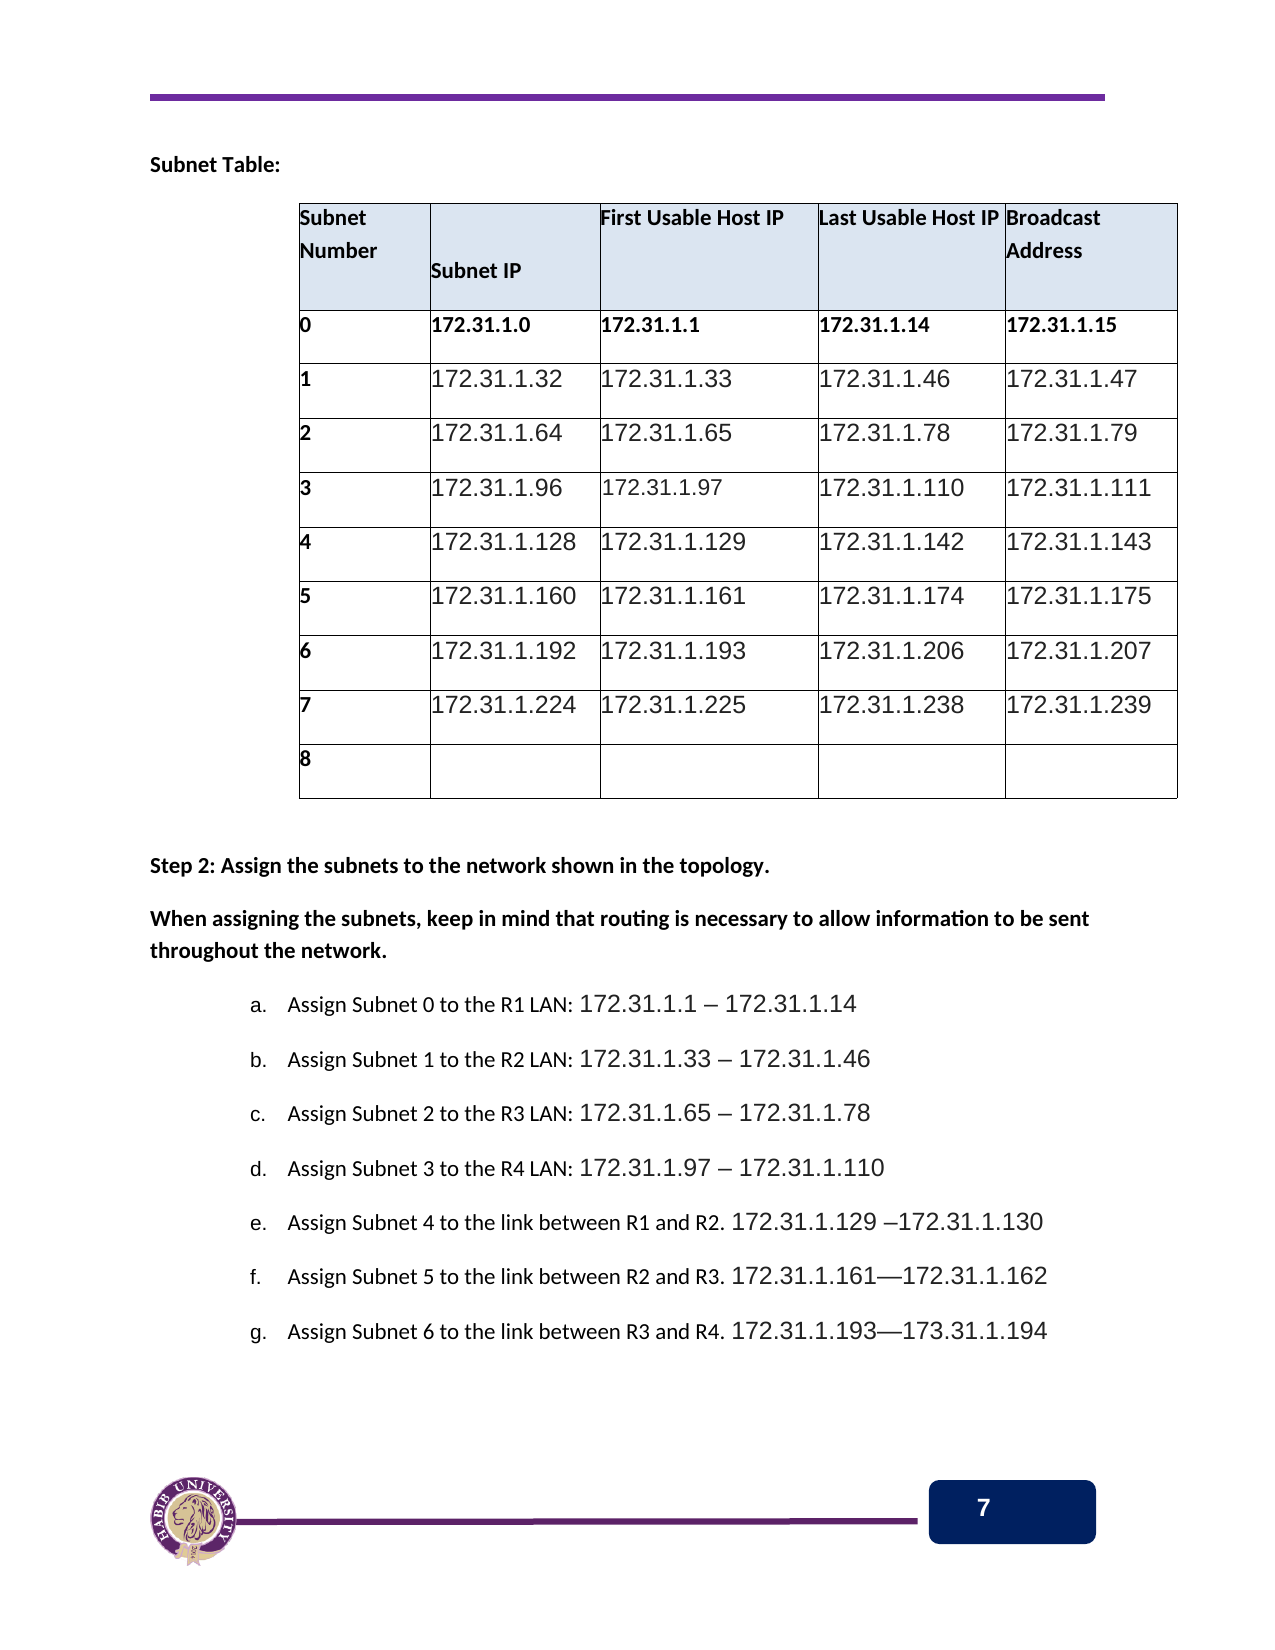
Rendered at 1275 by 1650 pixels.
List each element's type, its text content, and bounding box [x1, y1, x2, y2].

table_cell 172.31.1.207 [1006, 636, 1177, 689]
list Assign Subnet 5 to the link between R2 and R3. 172.31.1.161—172.31.1.162 [250, 1261, 1125, 1290]
table_cell 172.31.1.64 [431, 419, 600, 472]
table_cell 172.31.1.79 [1006, 419, 1177, 472]
table_cell 8 [300, 745, 430, 798]
table_cell 172.31.1.174 [819, 582, 1005, 635]
table_cell 172.31.1.192 [431, 636, 600, 689]
text Subnet Table: [150, 150, 1125, 178]
table_cell 172.31.1.175 [1006, 582, 1177, 635]
list Assign Subnet 6 to the link between R3 and R4. 172.31.1.193—173.31.1.194 [250, 1316, 1125, 1345]
list Assign Subnet 4 to the link between R1 and R2. 172.31.1.129 –172.31.1.130 [250, 1207, 1125, 1236]
table_header Subnet IP [431, 204, 600, 310]
picture [150, 1468, 239, 1566]
table_cell 0 [300, 311, 430, 363]
table_cell 172.31.1.129 [601, 528, 818, 581]
table_cell 1 [300, 364, 430, 418]
table_cell 172.31.1.65 [601, 419, 818, 472]
table_cell 172.31.1.96 [431, 473, 600, 526]
table_cell 172.31.1.193 [601, 636, 818, 689]
table_cell 172.31.1.15 [1006, 311, 1177, 363]
table_cell 172.31.1.128 [431, 528, 600, 581]
list Assign Subnet 0 to the R1 LAN: 172.31.1.1 – 172.31.1.14 [250, 989, 1125, 1018]
list Assign Subnet 1 to the R2 LAN: 172.31.1.33 – 172.31.1.46 [250, 1044, 1125, 1073]
table_cell 172.31.1.1 [601, 311, 818, 363]
table_cell 172.31.1.46 [819, 364, 1005, 418]
table_cell 172.31.1.238 [819, 691, 1005, 744]
table_cell 172.31.1.0 [431, 311, 600, 363]
table_cell 3 [300, 473, 430, 526]
table_cell [601, 745, 818, 798]
table_cell 172.31.1.161 [601, 582, 818, 635]
table_cell 172.31.1.224 [431, 691, 600, 744]
table_cell 172.31.1.206 [819, 636, 1005, 689]
table_cell 172.31.1.111 [1006, 473, 1177, 526]
table_cell 7 [300, 691, 430, 744]
table_cell [601, 473, 818, 526]
table_cell 172.31.1.47 [1006, 364, 1177, 418]
table_cell [431, 745, 600, 798]
table_cell 2 [300, 419, 430, 472]
table_cell [1006, 745, 1177, 798]
table_cell [819, 745, 1005, 798]
table_cell 4 [300, 528, 430, 581]
table_header Last Usable Host IP [819, 204, 1005, 310]
table_cell 172.31.1.33 [601, 364, 818, 418]
table_cell 172.31.1.78 [819, 419, 1005, 472]
table_cell 5 [300, 582, 430, 635]
table_header Broadcast Address [1006, 204, 1177, 310]
table_cell 172.31.1.160 [431, 582, 600, 635]
table_cell 172.31.1.110 [819, 473, 1005, 526]
table_cell 6 [300, 636, 430, 689]
table_cell 172.31.1.225 [601, 691, 818, 744]
table_cell 172.31.1.143 [1006, 528, 1177, 581]
table_cell 172.31.1.142 [819, 528, 1005, 581]
list Assign Subnet 3 to the R4 LAN: 172.31.1.97 – 172.31.1.110 [250, 1152, 1125, 1182]
table_header Subnet Number [300, 204, 430, 310]
table_cell 172.31.1.239 [1006, 691, 1177, 744]
list Assign Subnet 2 to the R3 LAN: 172.31.1.65 – 172.31.1.78 [250, 1098, 1125, 1127]
table_cell 172.31.1.14 [819, 311, 1005, 363]
text When assigning the subnets, keep in mind that routing is necessary to allow information to be sent throughout the network. [150, 904, 1125, 964]
table_header First Usable Host IP [601, 204, 818, 310]
picture [954, 1492, 1076, 1536]
table_cell 172.31.1.32 [431, 364, 600, 418]
text Step 2: Assign the subnets to the network shown in the topology. [150, 851, 1125, 879]
